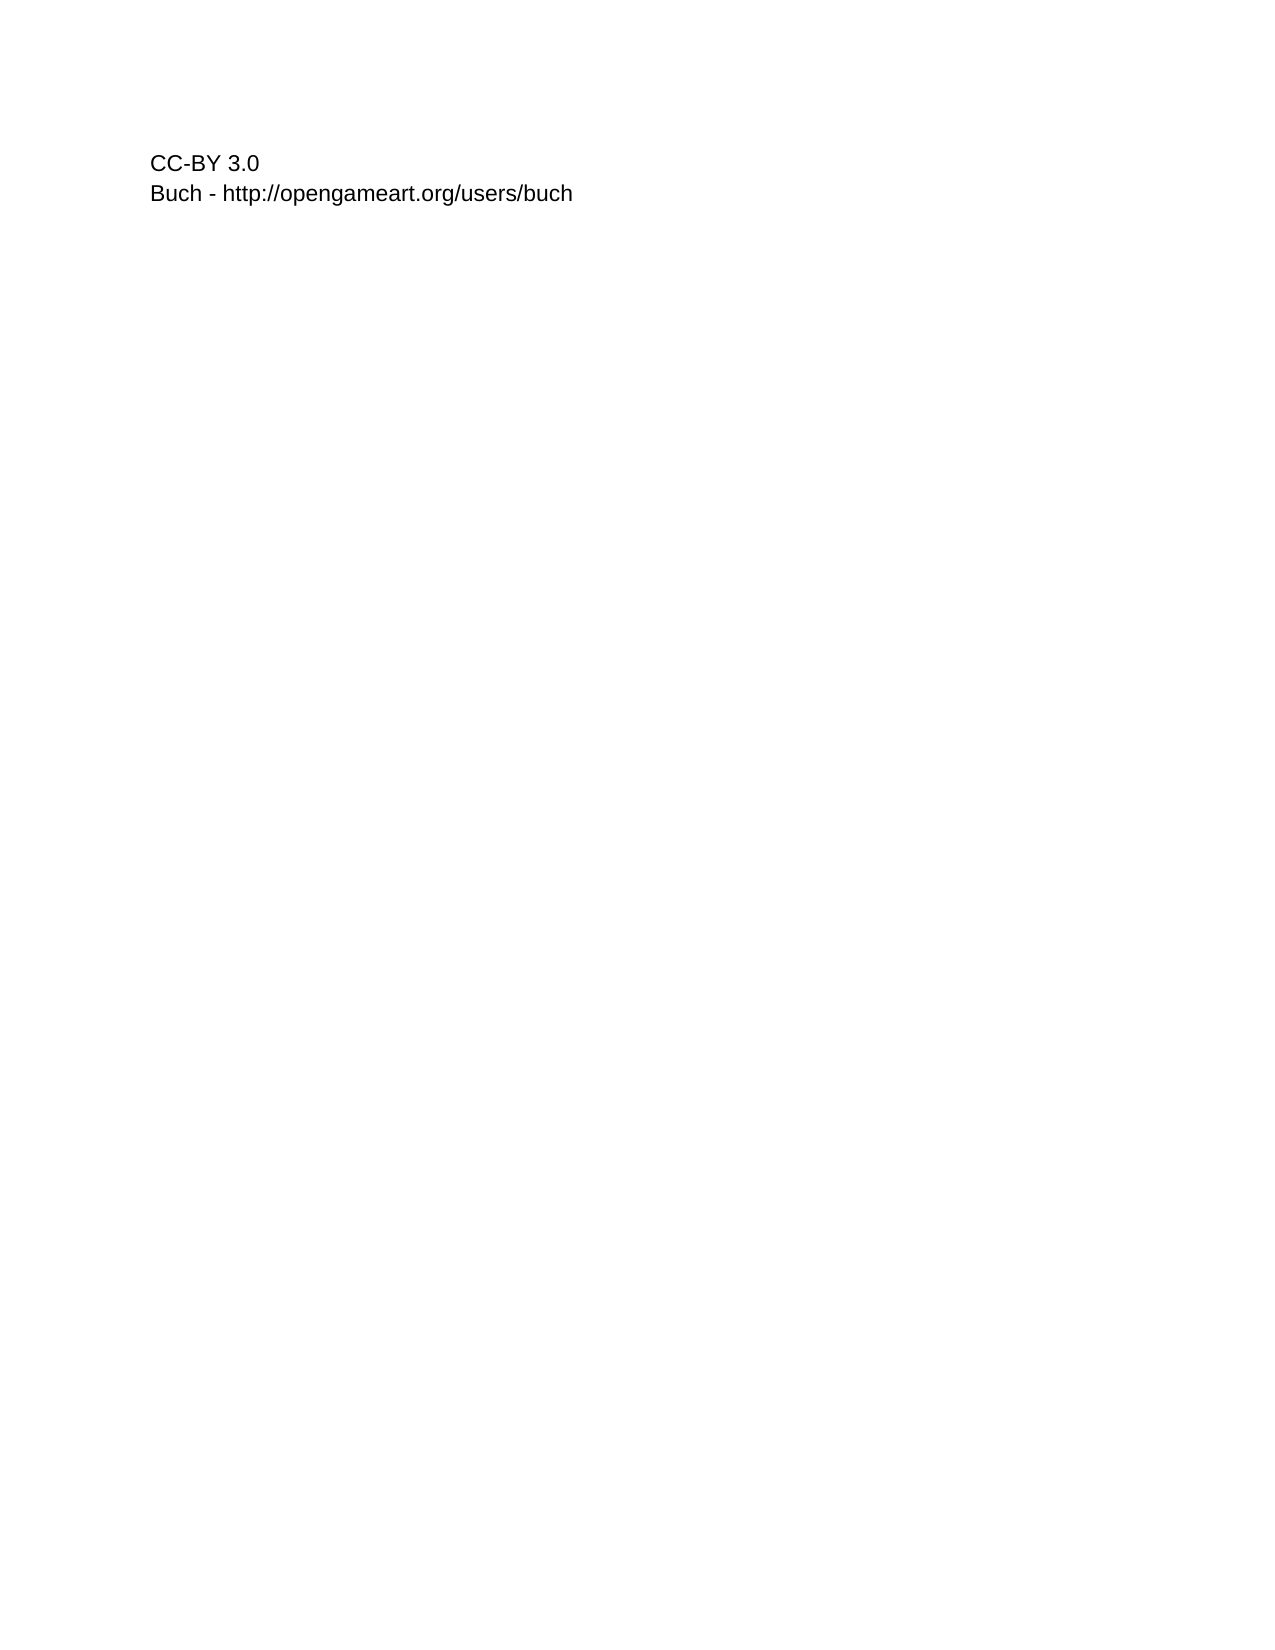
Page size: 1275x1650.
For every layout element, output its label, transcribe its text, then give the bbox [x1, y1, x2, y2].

text CC-BY 3.0 [150, 150, 1125, 176]
text Buch - http://opengameart.org/users/buch [150, 180, 1125, 207]
